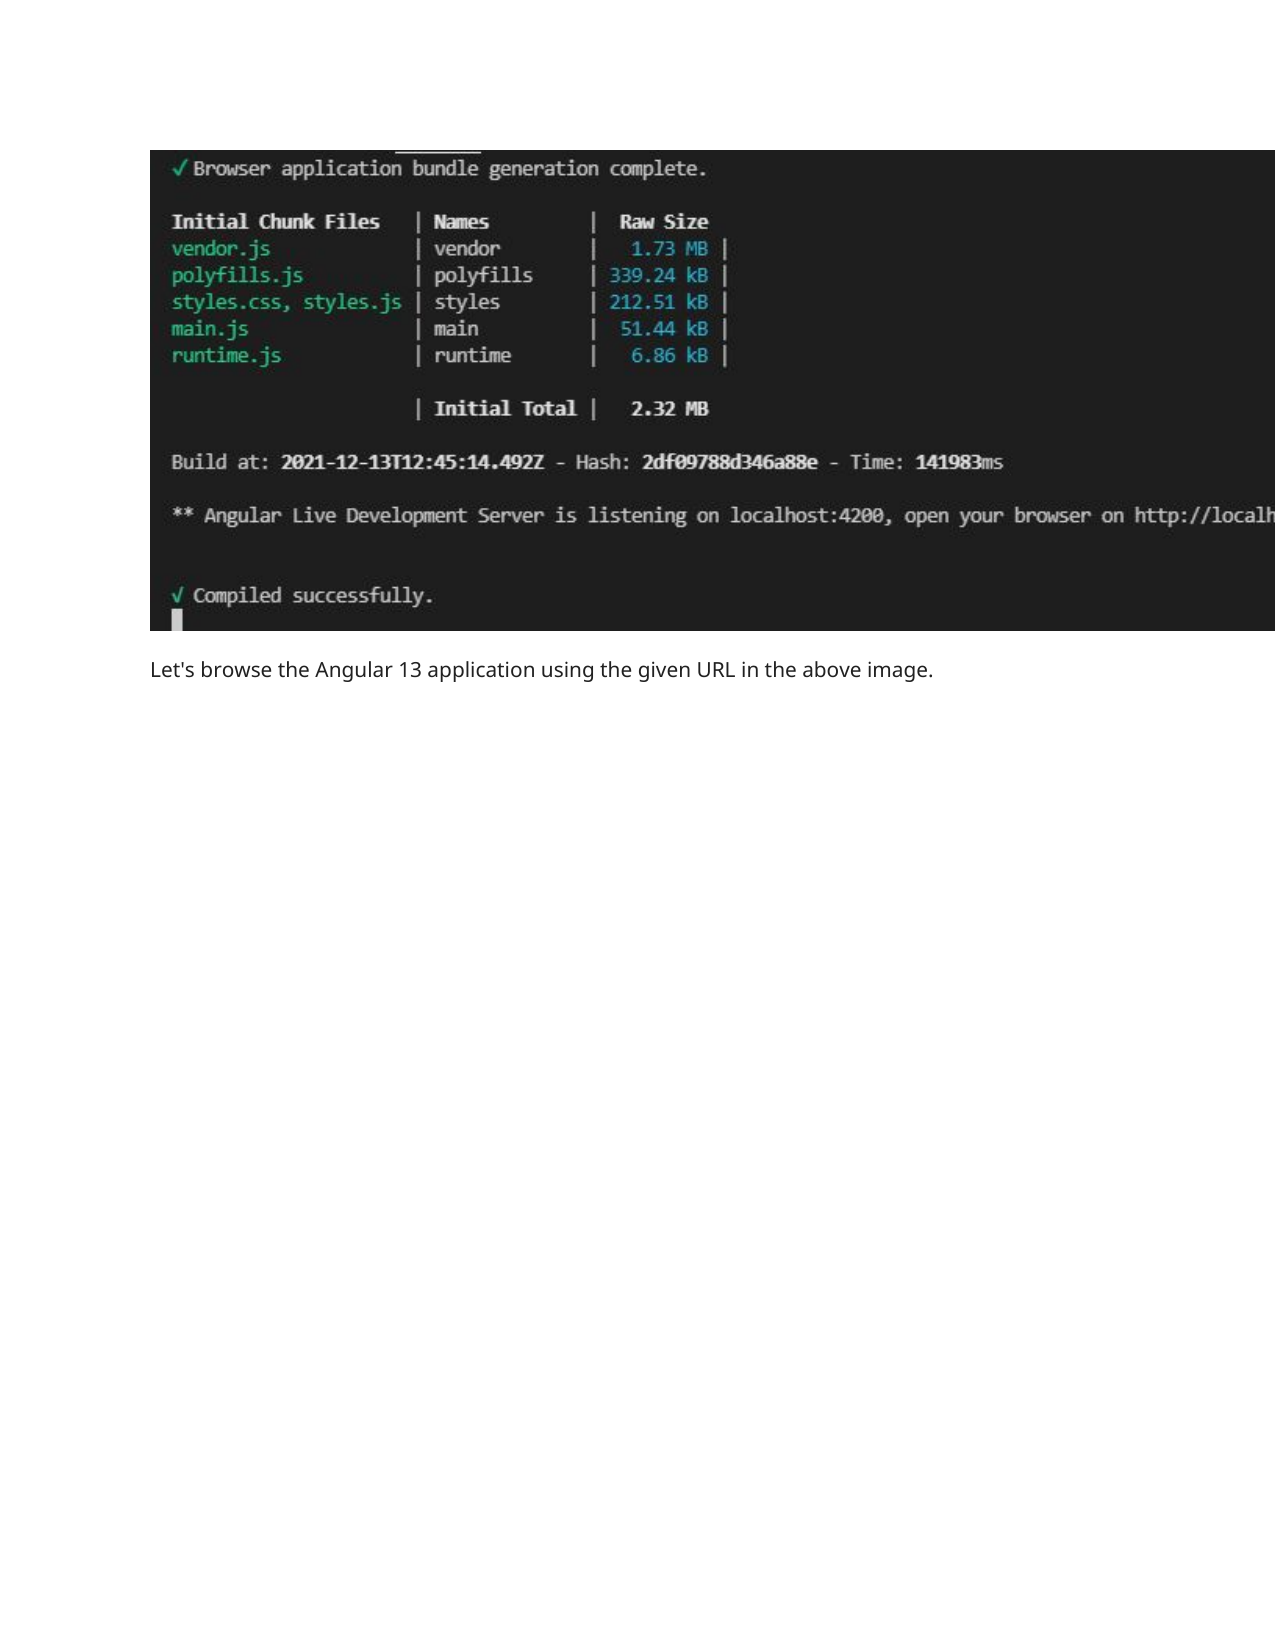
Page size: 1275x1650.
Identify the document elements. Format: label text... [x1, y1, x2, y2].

text Let's browse the Angular 13 application using the given URL in the above image. [150, 655, 1125, 684]
picture [150, 150, 1275, 631]
